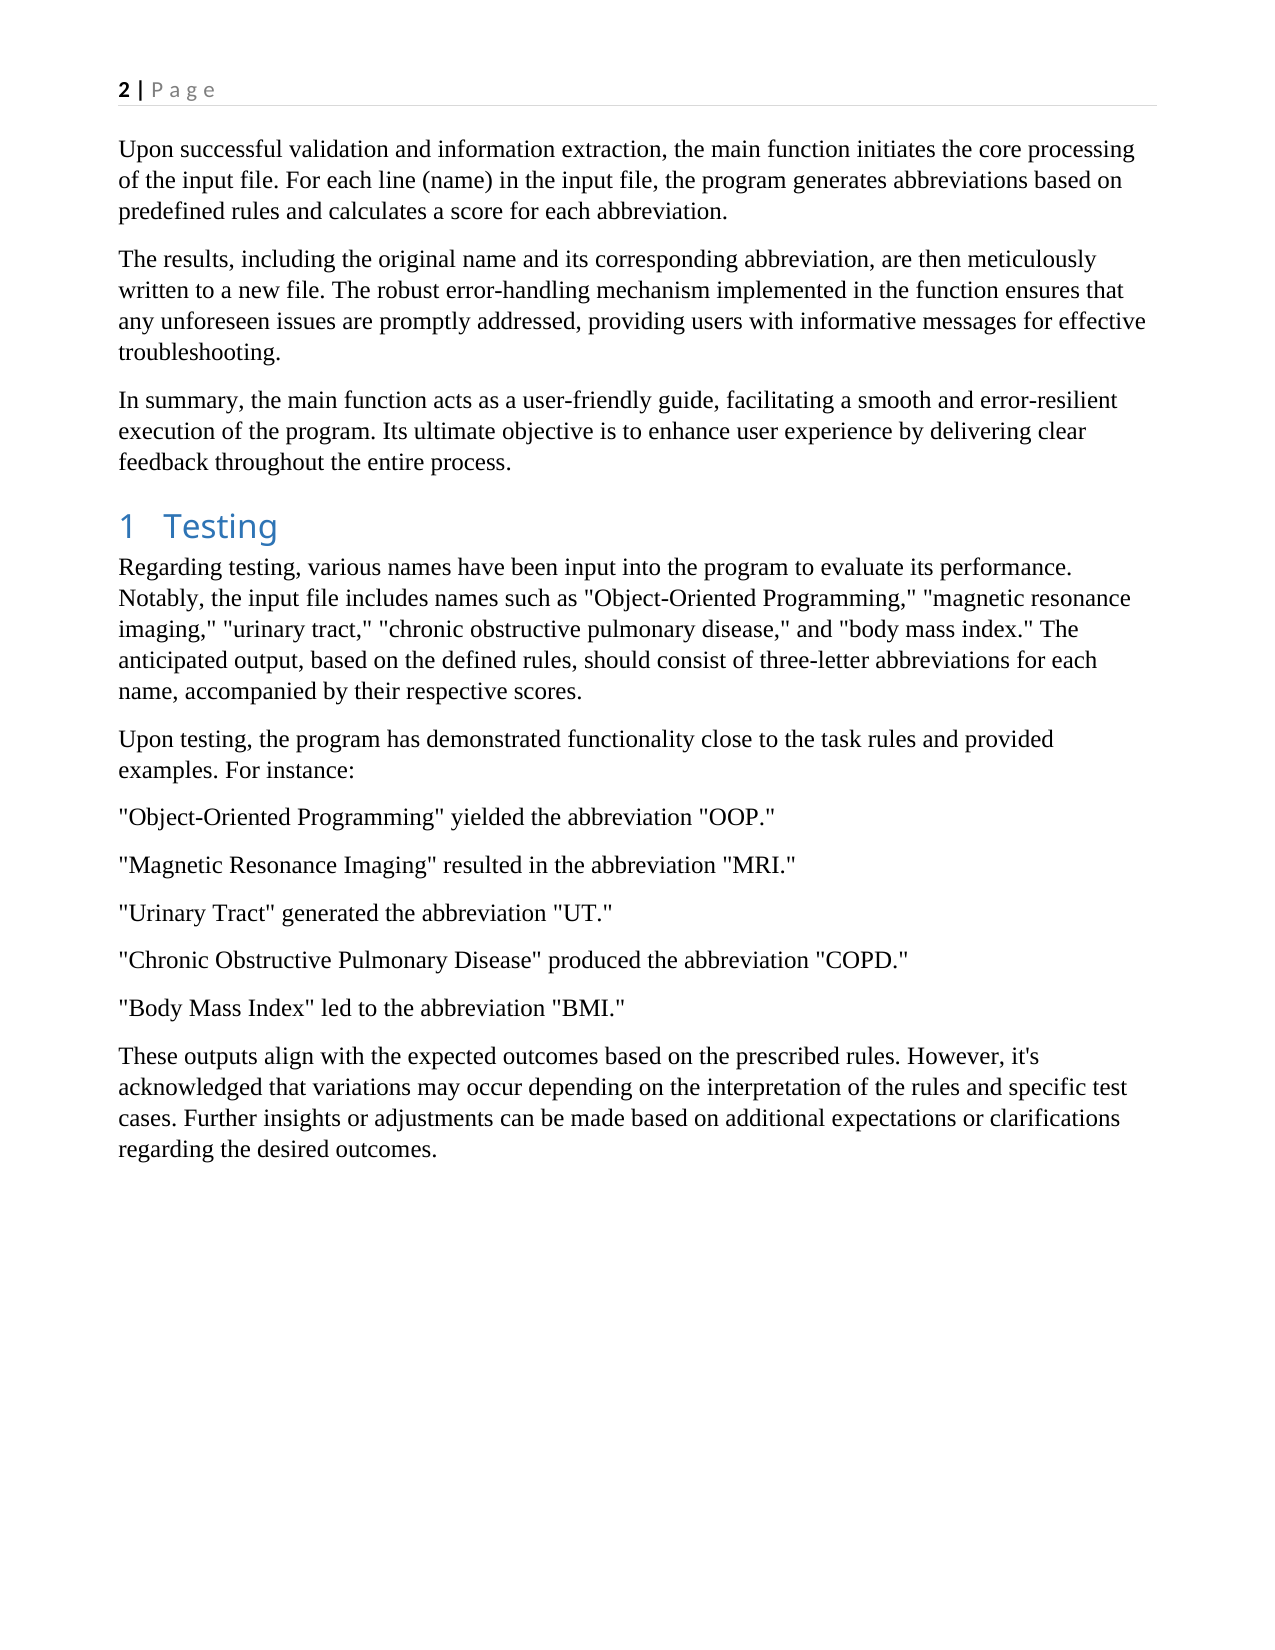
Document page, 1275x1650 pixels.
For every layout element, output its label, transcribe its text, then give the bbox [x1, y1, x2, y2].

subtitle Testing [118, 503, 1157, 548]
text "Urinary Tract" generated the abbreviation "UT." [118, 898, 1157, 927]
text "Object-Oriented Programming" yielded the abbreviation "OOP." [118, 802, 1157, 831]
text In summary, the main function acts as a user-friendly guide, facilitating a smooth and error-resilient execution of the program. Its ultimate objective is to enhance user experience by delivering clear feedback throughout the entire process. [118, 385, 1157, 476]
text These outputs align with the expected outcomes based on the prescribed rules. However, it's acknowledged that variations may occur depending on the interpretation of the rules and specific test cases. Further insights or adjustments can be made based on additional expectations or clarifications regarding the desired outcomes. [118, 1041, 1157, 1163]
text Upon testing, the program has demonstrated functionality close to the task rules and provided examples. For instance: [118, 724, 1157, 783]
text The results, including the original name and its corresponding abbreviation, are then meticulously written to a new file. The robust error-handling mechanism implemented in the function ensures that any unforeseen issues are promptly addressed, providing users with informative messages for effective troubleshooting. [118, 244, 1157, 366]
text "Body Mass Index" led to the abbreviation "BMI." [118, 993, 1157, 1022]
text "Chronic Obstructive Pulmonary Disease" produced the abbreviation "COPD." [118, 946, 1157, 974]
text Regarding testing, various names have been input into the program to evaluate its performance. Notably, the input file includes names such as "Object-Oriented Programming," "magnetic resonance imaging," "urinary tract," "chronic obstructive pulmonary disease," and "body mass index." The anticipated output, based on the defined rules, should consist of three-letter abbreviations for each name, accompanied by their respective scores. [118, 552, 1157, 705]
text Upon successful validation and information extraction, the main function initiates the core processing of the input file. For each line (name) in the input file, the program generates abbreviations based on predefined rules and calculates a score for each abbreviation. [118, 134, 1157, 225]
text "Magnetic Resonance Imaging" resulted in the abbreviation "MRI." [118, 850, 1157, 879]
